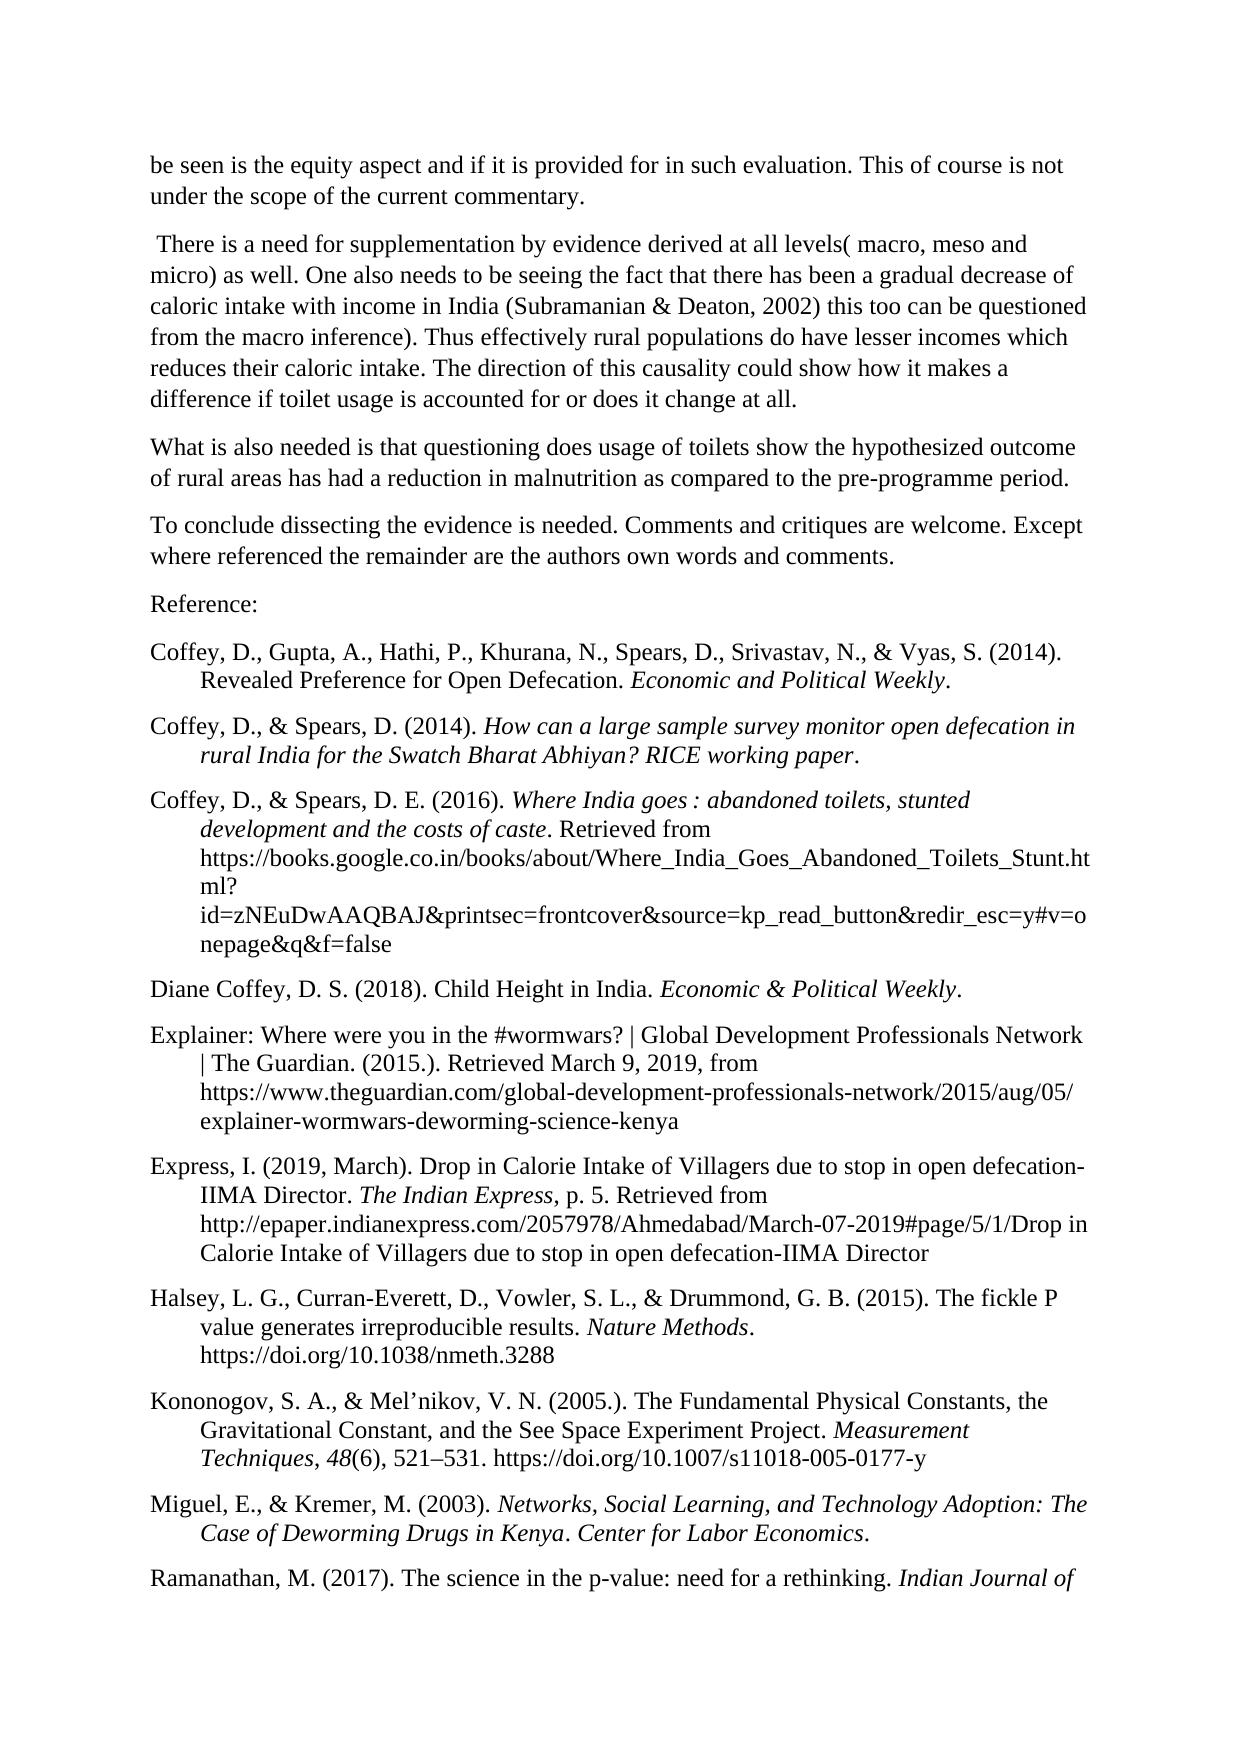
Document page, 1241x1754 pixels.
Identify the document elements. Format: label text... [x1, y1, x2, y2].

text Reference: [150, 589, 1090, 618]
text There is a need for supplementation by evidence derived at all levels( macro, meso and micro) as well. One also needs to be seeing the fact that there has been a gradual decrease of caloric intake with income in India (Subramanian & Deaton, 2002) this too can be questioned from the macro inference). Thus effectively rural populations do have lesser incomes which reduces their caloric intake. The direction of this causality could show how it makes a difference if toilet usage is accounted for or does it change at all. [150, 229, 1090, 413]
text Kononogov, S. A., & Mel’nikov, V. N. (2005.). The Fundamental Physical Constants, the Gravitational Constant, and the See Space Experiment Project. Measurement Techniques, 48(6), 521–531. https://doi.org/10.1007/s11018-005-0177-y [150, 1386, 1090, 1472]
text Explainer: Where were you in the #wormwars? | Global Development Professionals Network | The Guardian. (2015.). Retrieved March 9, 2019, from https://www.theguardian.com/global-development-professionals-network/2015/aug/05/explainer-wormwars-deworming-science-kenya [150, 1020, 1090, 1135]
text Coffey, D., & Spears, D. E. (2016). Where India goes : abandoned toilets, stunted development and the costs of caste. Retrieved from https://books.google.co.in/books/about/Where_India_Goes_Abandoned_Toilets_Stunt.html?id=zNEuDwAAQBAJ&printsec=frontcover&source=kp_read_button&redir_esc=y#v=onepage&q&f=false [150, 785, 1090, 958]
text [150, 150, 1090, 210]
text Coffey, D., & Spears, D. (2014). How can a large sample survey monitor open defecation in rural India for the Swatch Bharat Abhiyan? RICE working paper. [150, 711, 1090, 768]
text Halsey, L. G., Curran-Everett, D., Vowler, S. L., & Drummond, G. B. (2015). The fickle P value generates irreproducible results. Nature Methods. https://doi.org/10.1038/nmeth.3288 [150, 1283, 1090, 1369]
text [150, 1563, 1090, 1592]
text Express, I. (2019, March). Drop in Calorie Intake of Villagers due to stop in open defecation-IIMA Director. The Indian Express, p. 5. Retrieved from http://epaper.indianexpress.com/2057978/Ahmedabad/March-07-2019#page/5/1/Drop in Calorie Intake of Villagers due to stop in open defecation-IIMA Director [150, 1151, 1090, 1266]
text To conclude dissecting the evidence is needed. Comments and critiques are welcome. Except where referenced the remainder are the authors own words and comments. [150, 510, 1090, 570]
text Diane Coffey, D. S. (2018). Child Height in India. Economic & Political Weekly. [150, 974, 1090, 1003]
text Miguel, E., & Kremer, M. (2003). Networks, Social Learning, and Technology Adoption: The Case of Deworming Drugs in Kenya. Center for Labor Economics. [150, 1489, 1090, 1546]
text Coffey, D., Gupta, A., Hathi, P., Khurana, N., Spears, D., Srivastav, N., & Vyas, S. (2014). Revealed Preference for Open Defecation. Economic and Political Weekly. [150, 637, 1090, 694]
text What is also needed is that questioning does usage of toilets show the hypothesized outcome of rural areas has had a reduction in malnutrition as compared to the pre-programme period. [150, 432, 1090, 491]
